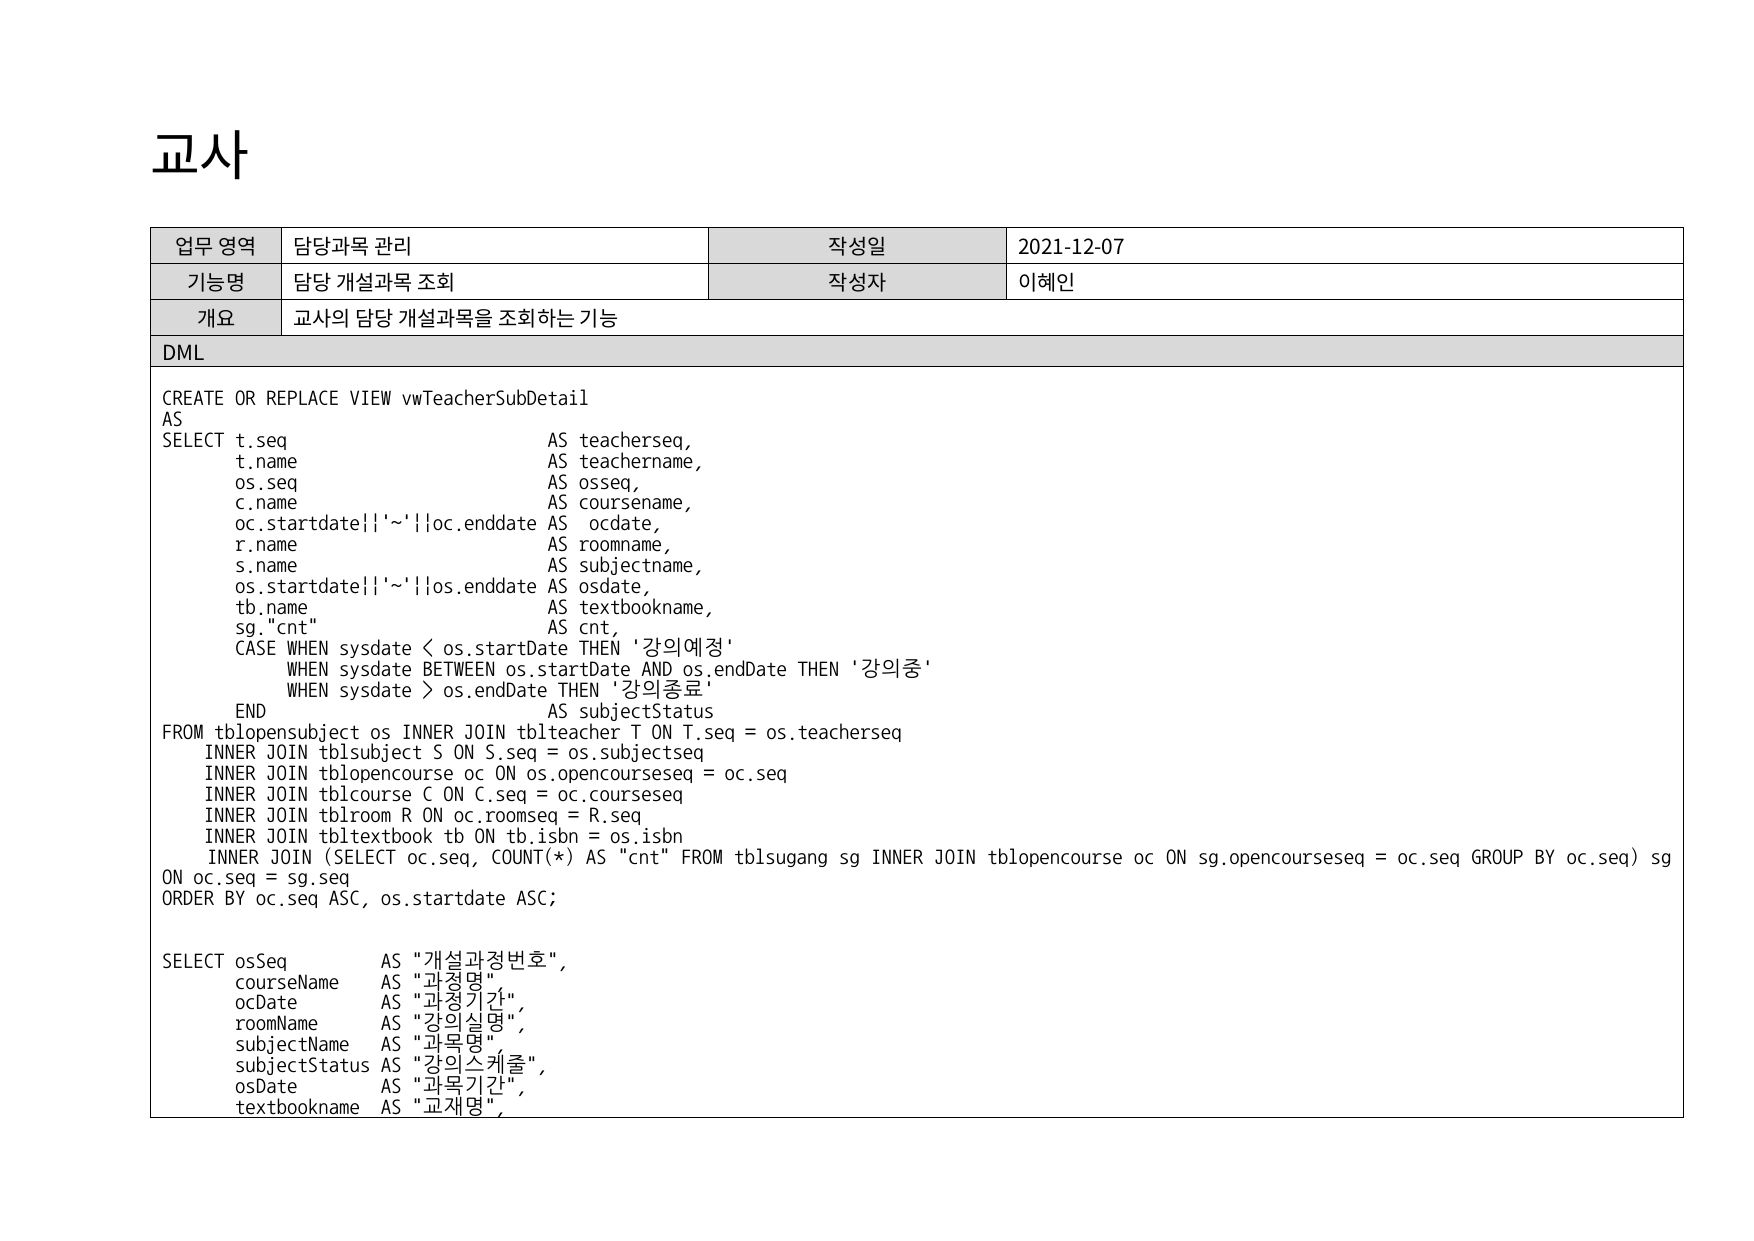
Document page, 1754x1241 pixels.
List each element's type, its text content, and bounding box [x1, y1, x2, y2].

title 교사 [150, 112, 1604, 191]
table_cell 개요 [151, 300, 281, 335]
table_header 담당과목 관리 [282, 228, 708, 263]
table_cell 작성자 [709, 264, 1006, 299]
table_header 업무 영역 [151, 228, 281, 263]
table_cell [151, 367, 1683, 1117]
table_cell 교사의 담당 개설과목을 조회하는 기능 [282, 300, 1683, 335]
table_header 2021-12-07 [1007, 228, 1683, 263]
table_cell 기능명 [151, 264, 281, 299]
table_header 작성일 [709, 228, 1006, 263]
table_cell DML [151, 336, 1683, 366]
table_cell 이혜인 [1007, 264, 1683, 299]
table_cell 담당 개설과목 조회 [282, 264, 708, 299]
